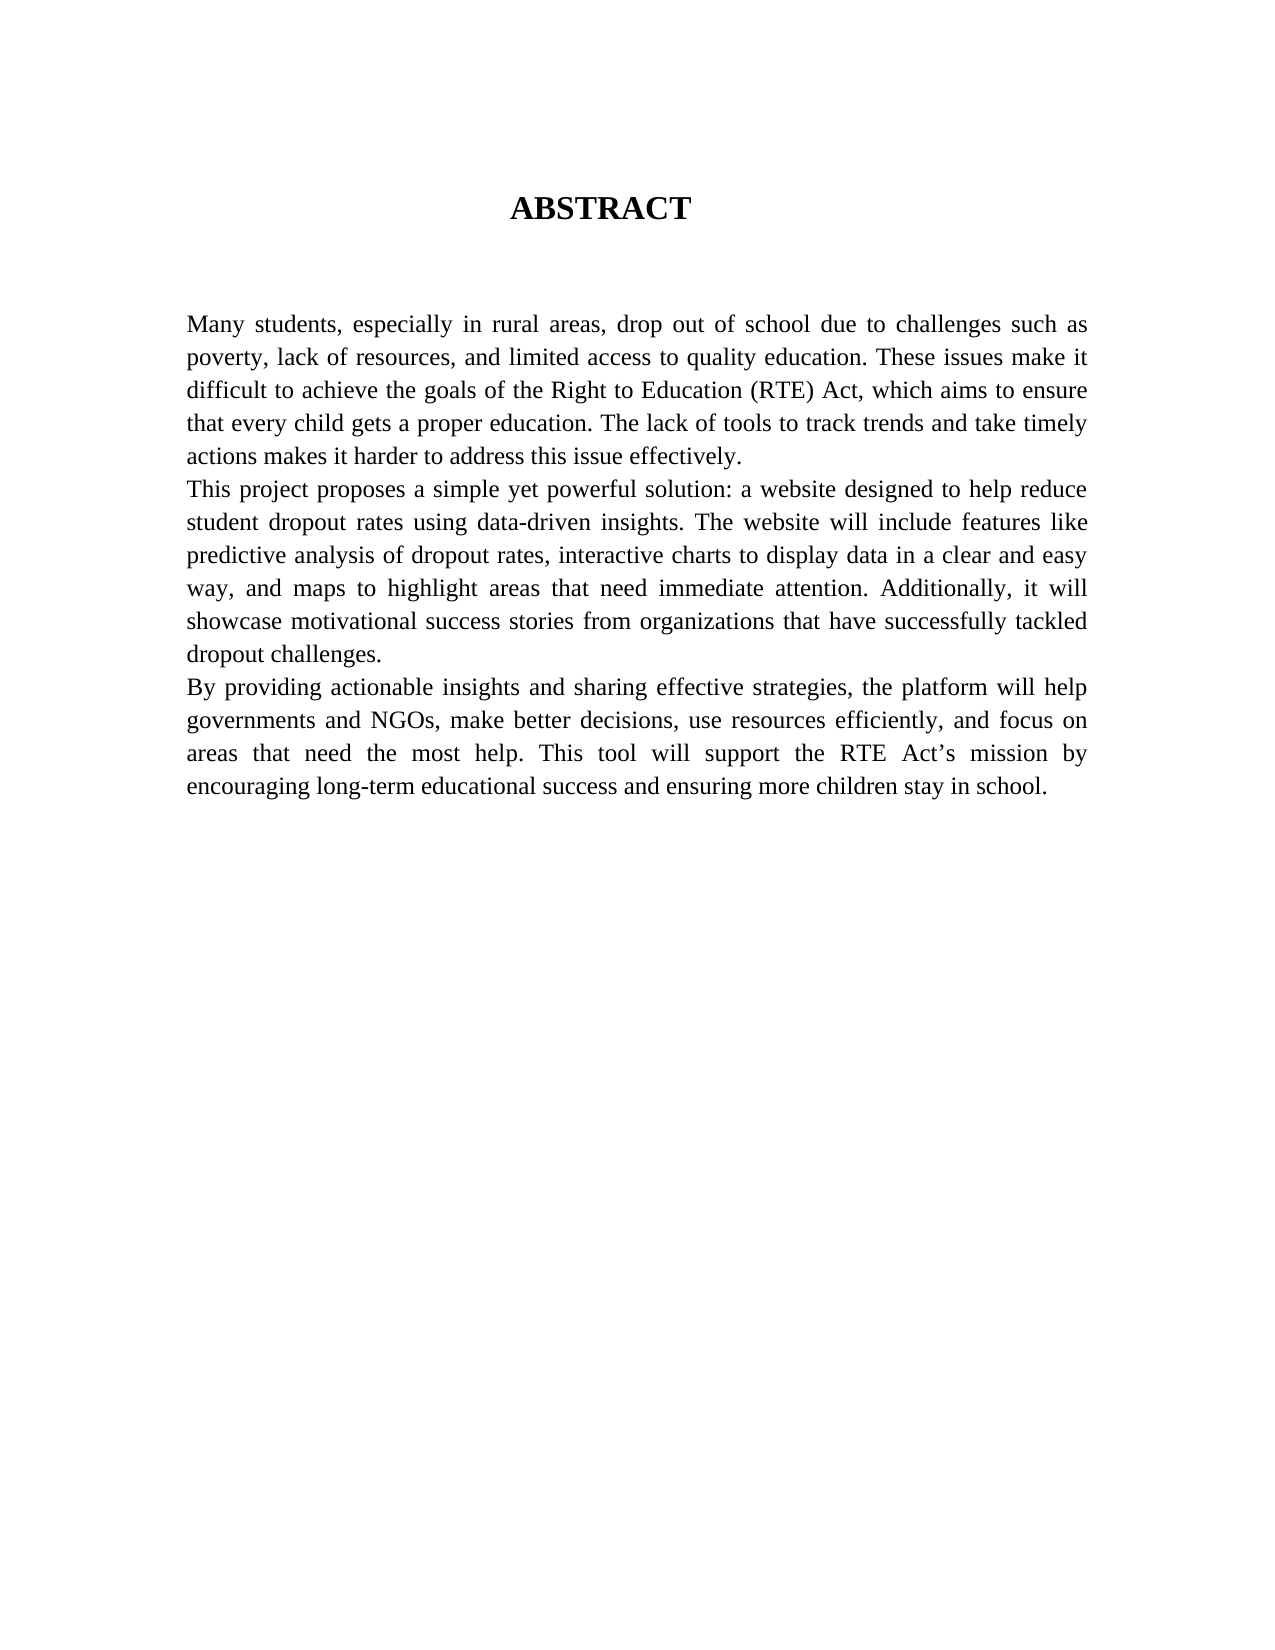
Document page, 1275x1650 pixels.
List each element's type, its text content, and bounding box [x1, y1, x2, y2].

text This project proposes a simple yet powerful solution: a website designed to help reduce student dropout rates using data-driven insights. The website will include features like predictive analysis of dropout rates, interactive charts to display data in a clear and easy way, and maps to highlight areas that need immediate attention. Additionally, it will showcase motivational success stories from organizations that have successfully tackled dropout challenges. [186, 474, 1089, 668]
text ABSTRACT [112, 188, 1089, 227]
text By providing actionable insights and sharing effective strategies, the platform will help governments and NGOs, make better decisions, use resources efficiently, and focus on areas that need the most help. This tool will support the RTE Act’s mission by encouraging long-term educational success and ensuring more children stay in school. [186, 672, 1089, 800]
text Many students, especially in rural areas, drop out of school due to challenges such as poverty, lack of resources, and limited access to quality education. These issues make it difficult to achieve the goals of the Right to Education (RTE) Act, which aims to ensure that every child gets a proper education. The lack of tools to track trends and take timely actions makes it harder to address this issue effectively. [186, 309, 1089, 470]
